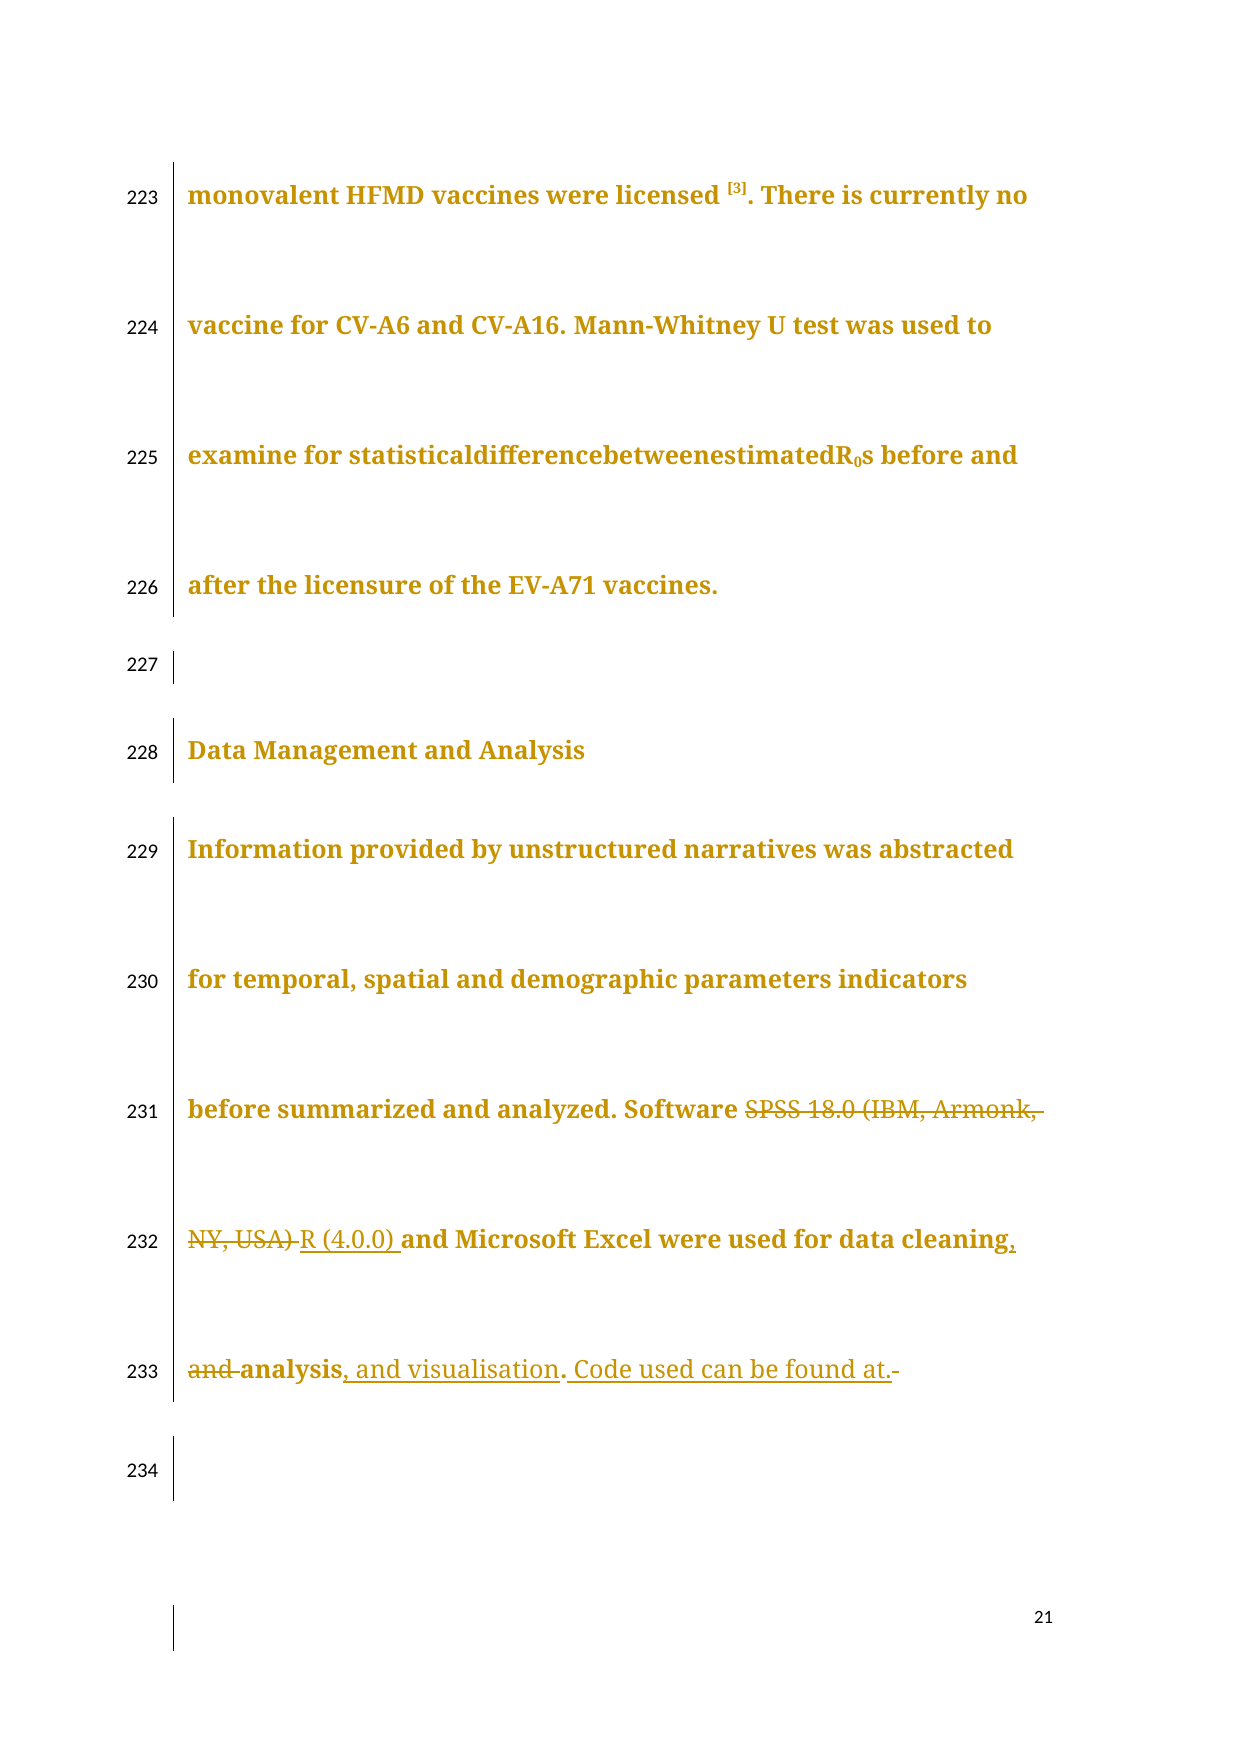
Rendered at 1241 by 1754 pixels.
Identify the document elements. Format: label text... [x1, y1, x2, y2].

text Data Management and Analysis [187, 718, 1053, 783]
text Information provided by unstructured narratives was abstracted for temporal, spatial and demographic parameters indicators before summarized and analyzed. Software and Microsoft Excel were used for data cleaning analysis. [187, 817, 1053, 1402]
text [187, 162, 1053, 617]
